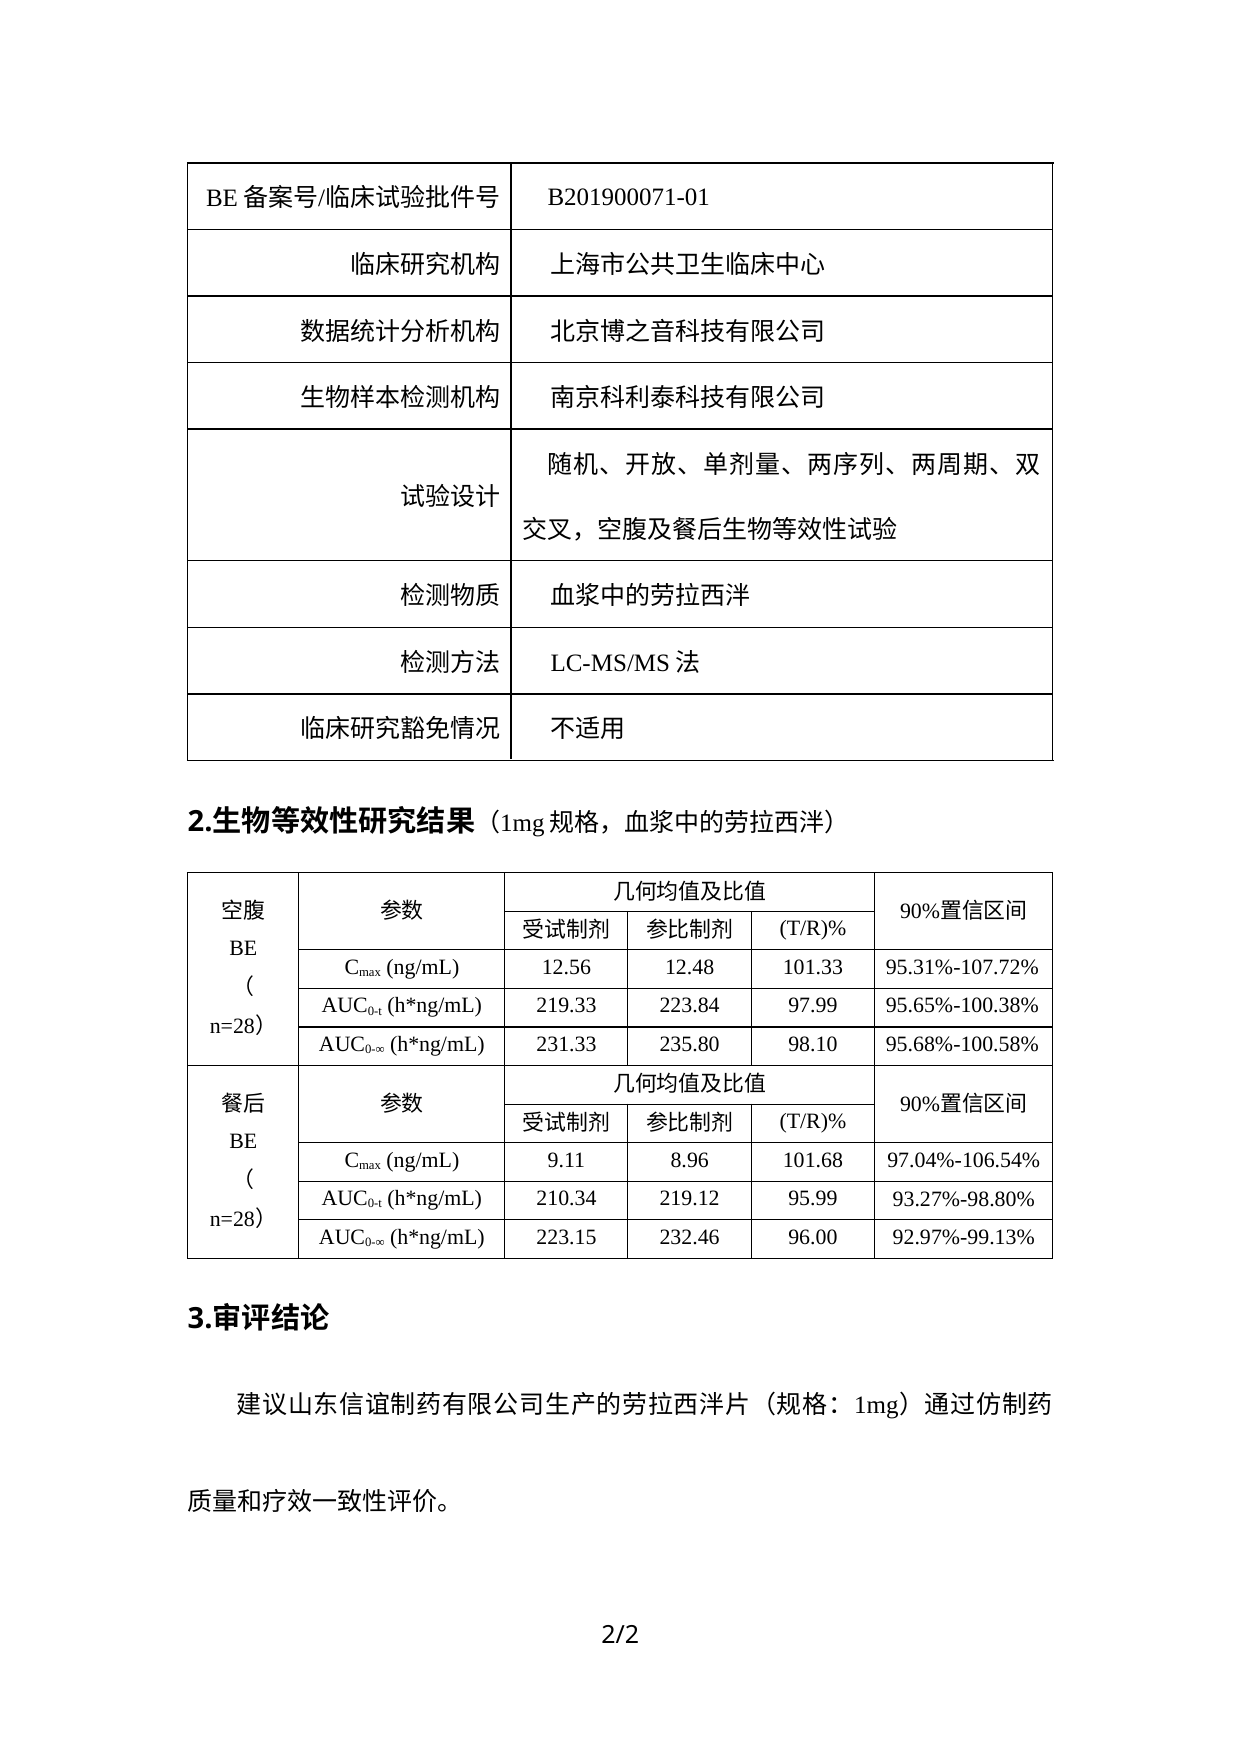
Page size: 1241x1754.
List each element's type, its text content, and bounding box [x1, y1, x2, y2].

table_cell 上海市公共卫生临床中心 [512, 230, 1052, 295]
table_cell 223.15 [505, 1220, 627, 1258]
table_cell 232.46 [628, 1220, 751, 1258]
table_cell 231.33 [505, 1028, 627, 1065]
table_cell 参比制剂 [628, 912, 751, 949]
table_cell 参数 [299, 1066, 504, 1142]
table_header 参数 [299, 873, 504, 949]
table_cell Cmax (ng/mL) [299, 950, 504, 988]
table_cell 219.33 [505, 989, 627, 1026]
table_cell 临床研究豁免情况 [188, 695, 510, 759]
table_cell 223.84 [628, 989, 751, 1026]
table_cell AUC0-∞ (h*ng/mL) [299, 1028, 504, 1065]
table_cell 不适用 [512, 695, 1052, 759]
table_cell 北京博之音科技有限公司 [512, 297, 1052, 362]
table_cell AUC0-t (h*ng/mL) [299, 1182, 504, 1219]
table_cell BE备案号/临床试验批件号 [188, 164, 510, 228]
table_cell 受试制剂 [505, 912, 627, 949]
table_header 90%置信区间 [875, 873, 1052, 949]
table_cell (T/R)% [752, 912, 874, 949]
table_cell 235.80 [628, 1028, 751, 1065]
table_cell 临床研究机构 [188, 230, 510, 295]
table_cell 12.48 [628, 950, 751, 988]
table_cell 98.10 [752, 1028, 874, 1065]
text 3.审评结论 [187, 1284, 1053, 1349]
table_cell 受试制剂 [505, 1105, 627, 1142]
table_cell 92.97%-99.13% [875, 1220, 1052, 1258]
table_cell 12.56 [505, 950, 627, 988]
table_cell Cmax (ng/mL) [299, 1143, 504, 1181]
table_cell 101.68 [752, 1143, 874, 1181]
table_cell 南京科利泰科技有限公司 [512, 363, 1052, 428]
table_cell (T/R)% [752, 1105, 874, 1142]
table_header 空腹 BE （n=28） [188, 873, 298, 1065]
table_cell 检测方法 [188, 628, 510, 693]
table_cell 95.68%-100.58% [875, 1028, 1052, 1065]
table_cell 95.65%-100.38% [875, 989, 1052, 1026]
table_cell 数据统计分析机构 [188, 297, 510, 362]
table_cell B201900071-01 [512, 164, 1052, 228]
table_cell 血浆中的劳拉西泮 [512, 561, 1052, 626]
table_cell 生物样本检测机构 [188, 363, 510, 428]
table_cell 97.04%-106.54% [875, 1143, 1052, 1181]
table_cell 96.00 [752, 1220, 874, 1258]
table_cell 95.99 [752, 1182, 874, 1219]
table_cell AUC0-∞ (h*ng/mL) [299, 1220, 504, 1258]
table_cell 几何均值及比值 [505, 1066, 874, 1103]
table_cell AUC0-t (h*ng/mL) [299, 989, 504, 1026]
table_cell 219.12 [628, 1182, 751, 1219]
table_cell LC-MS/MS法 [512, 628, 1052, 693]
table_cell 检测物质 [188, 561, 510, 626]
text 2.生物等效性研究结果（1mg规格，血浆中的劳拉西泮） [187, 786, 1053, 851]
table_cell 93.27%-98.80% [875, 1182, 1052, 1219]
table_cell 90%置信区间 [875, 1066, 1052, 1142]
table_cell 餐后 BE （n=28） [188, 1066, 298, 1258]
table_cell 101.33 [752, 950, 874, 988]
table_cell 试验设计 [188, 430, 510, 560]
table_cell 随机、开放、单剂量、两序列、两周期、双交叉，空腹及餐后生物等效性试验 [512, 430, 1052, 560]
table_cell 8.96 [628, 1143, 751, 1181]
table_cell 9.11 [505, 1143, 627, 1181]
table_cell 210.34 [505, 1182, 627, 1219]
table_cell 参比制剂 [628, 1105, 751, 1142]
table_header 几何均值及比值 [505, 873, 874, 911]
text 建议山东信谊制药有限公司生产的劳拉西泮片（规格：1mg）通过仿制药质量和疗效一致性评价。 [187, 1370, 1053, 1532]
table_cell 97.99 [752, 989, 874, 1026]
table_cell 95.31%-107.72% [875, 950, 1052, 988]
